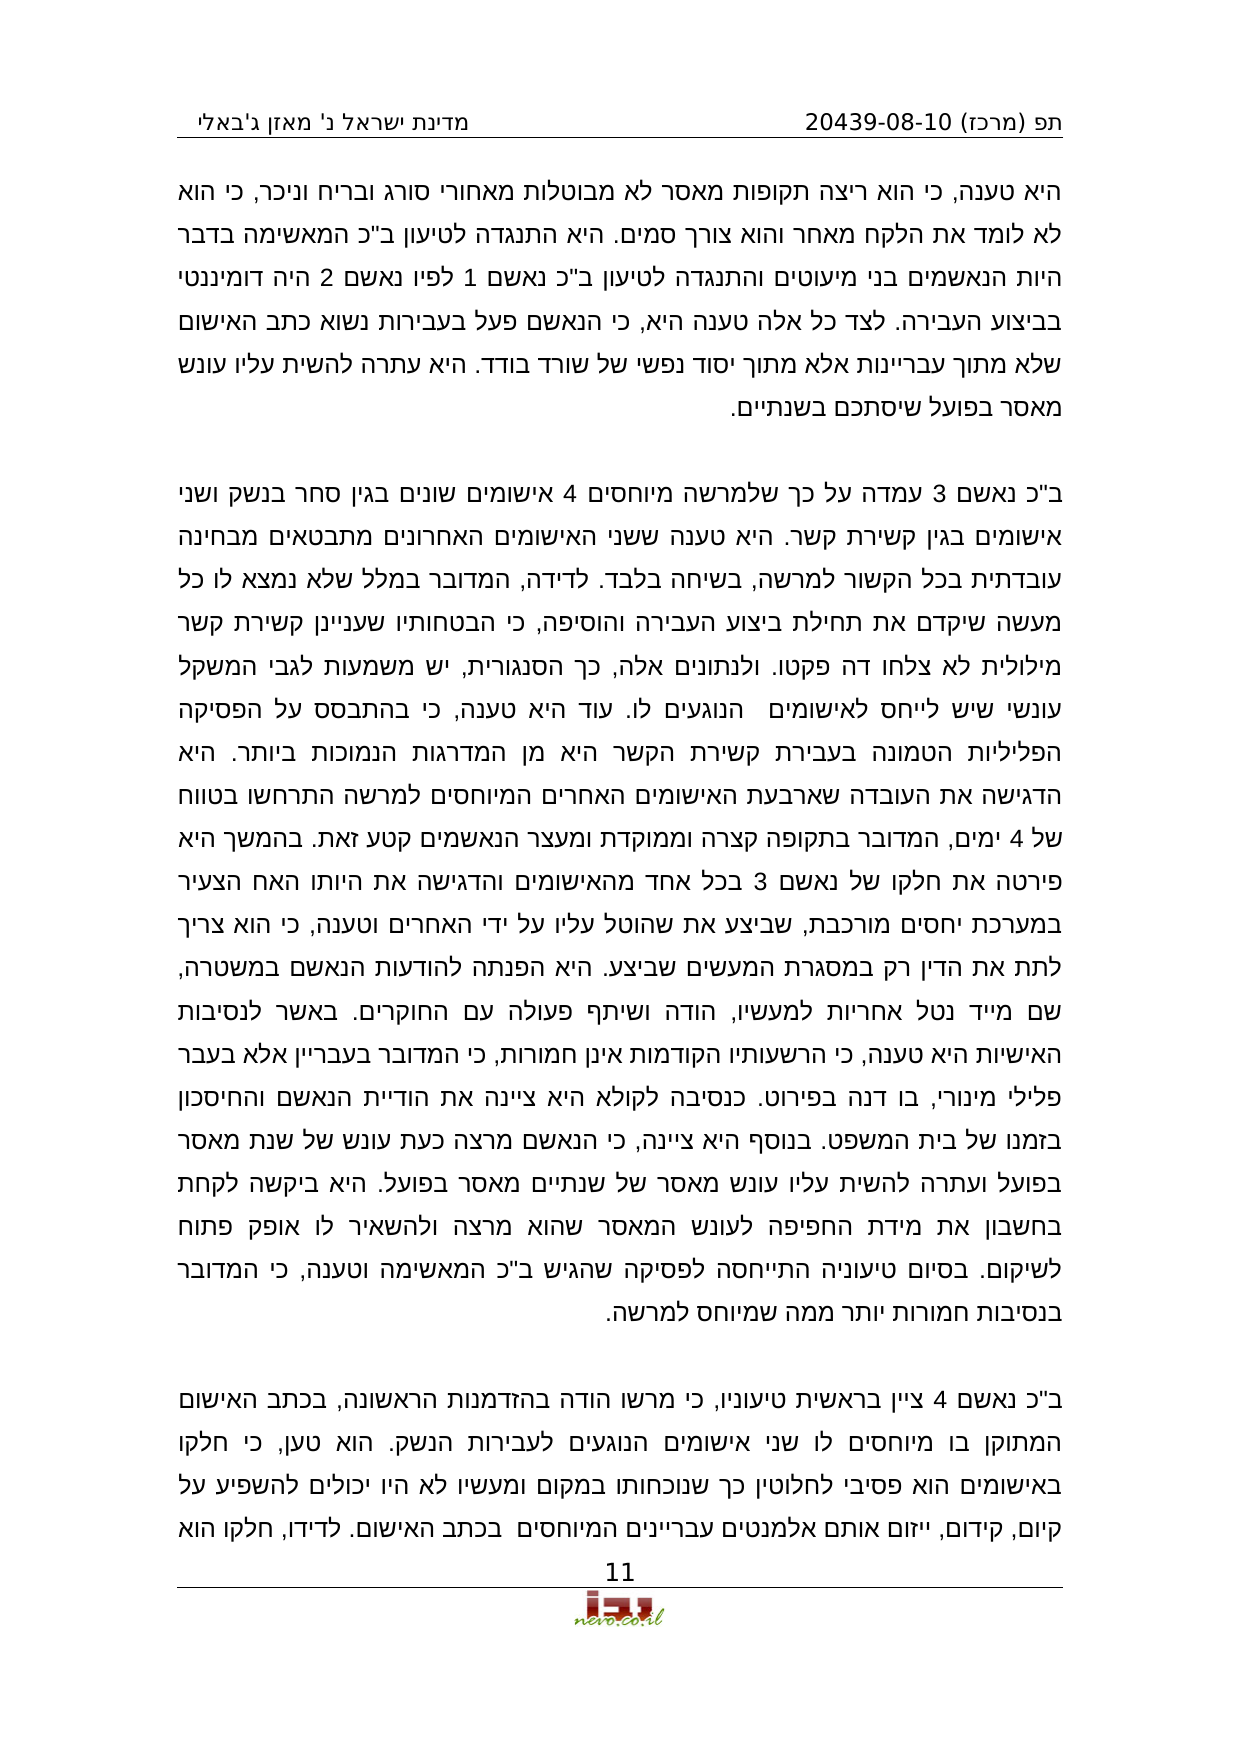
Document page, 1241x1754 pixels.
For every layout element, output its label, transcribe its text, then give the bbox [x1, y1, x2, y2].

picture [574, 1590, 666, 1627]
text ב"כ נאשם 3 עמדה על כך שלמרשה מיוחסים 4 אישומים שונים בגין סחר בנשק ושני אישומים בגין קשירת קשר. היא טענה ששני האישומים האחרונים מתבטאים מבחינה עובדתית בכל הקשור למרשה, בשיחה בלבד. לדידה, המדובר במלל שלא נמצא לו כל מעשה שיקדם את תחילת ביצוע העבירה והוסיפה, כי הבטחותיו שעניינן קשירת קשר מילולית לא צלחו דה פקטו. ולנתונים אלה, כך הסנגורית, יש משמעות לגבי המשקל עונשי שיש לייחס לאישומים הנוגעים לו. עוד היא טענה, כי בהתבסס על הפסיקה הפליליות הטמונה בעבירת קשירת הקשר היא מן המדרגות הנמוכות ביותר. היא הדגישה את העובדה שארבעת האישומים האחרים המיוחסים למרשה התרחשו בטווח של 4 ימים, המדובר בתקופה קצרה וממוקדת ומעצר הנאשמים קטע זאת. בהמשך היא פירטה את חלקו של נאשם 3 בכל אחד מהאישומים והדגישה את היותו האח הצעיר במערכת יחסים מורכבת, שביצע את שהוטל עליו על ידי האחרים וטענה, כי הוא צריך לתת את הדין רק במסגרת המעשים שביצע. היא הפנתה להודעות הנאשם במשטרה, שם מייד נטל אחריות למעשיו, הודה ושיתף פעולה עם החוקרים. באשר לנסיבות האישיות היא טענה, כי הרשעותיו הקודמות אינן חמורות, כי המדובר בעבריין אלא בעבר פלילי מינורי, בו דנה בפירוט. כנסיבה לקולא היא ציינה את הודיית הנאשם והחיסכון בזמנו של בית המשפט. בנוסף היא ציינה, כי הנאשם מרצה כעת עונש של שנת מאסר בפועל ועתרה להשית עליו עונש מאסר של שנתיים מאסר בפועל. היא ביקשה לקחת בחשבון את מידת החפיפה לעונש המאסר שהוא מרצה ולהשאיר לו אופק פתוח לשיקום. בסיום טיעוניה התייחסה לפסיקה שהגיש ב"כ המאשימה וטענה, כי המדובר בנסיבות חמורות יותר ממה שמיוחס למרשה. [177, 479, 1063, 1327]
